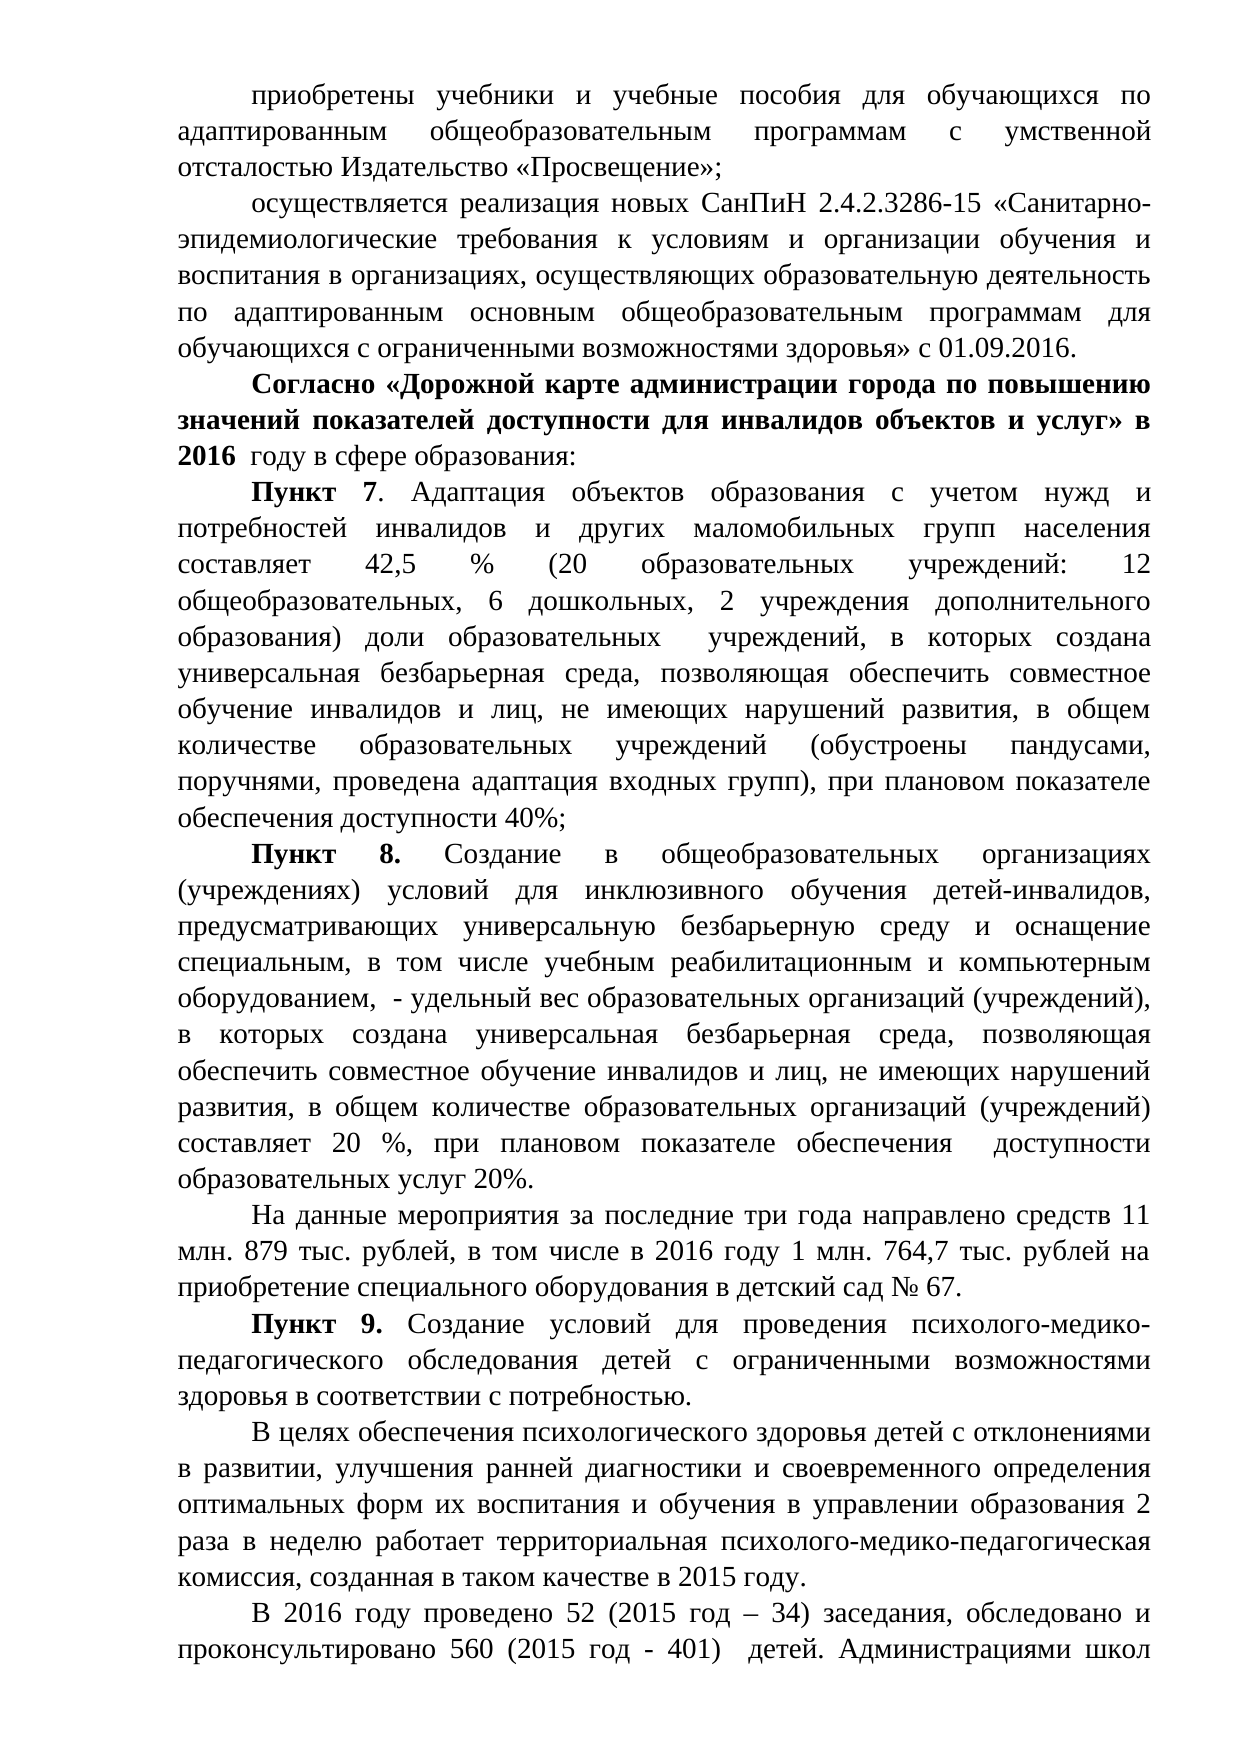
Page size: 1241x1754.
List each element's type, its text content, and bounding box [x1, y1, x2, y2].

text Пункт 8. Создание в общеобразовательных организациях (учреждениях) условий для инклюзивного обучения детей-инвалидов, предусматривающих универсальную безбарьерную среду и оснащение специальным, в том числе учебным реабилитационным и компьютерным оборудованием, - удельный вес образовательных организаций (учреждений), в которых создана универсальная безбарьерная среда, позволяющая обеспечить совместное обучение инвалидов и лиц, не имеющих нарушений развития, в общем количестве образовательных организаций (учреждений) составляет 20 %, при плановом показателе обеспечения доступности образовательных услуг 20%. [177, 836, 1152, 1195]
text Пункт 7. Адаптация объектов образования с учетом нужд и потребностей инвалидов и других маломобильных групп населения составляет 42,5 % (20 образовательных учреждений: 12 общеобразовательных, 6 дошкольных, 2 учреждения дополнительного образования) доли образовательных учреждений, в которых создана универсальная безбарьерная среда, позволяющая обеспечить совместное обучение инвалидов и лиц, не имеющих нарушений развития, в общем количестве образовательных учреждений (обустроены пандусами, поручнями, проведена адаптация входных групп), при плановом показателе обеспечения доступности 40%; [177, 474, 1152, 833]
text Пункт 9. Создание условий для проведения психолого-медико-педагогического обследования детей с ограниченными возможностями здоровья в соответствии с потребностью. [177, 1306, 1152, 1412]
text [177, 1595, 1152, 1664]
text осуществляется реализация новых СанПиН 2.4.2.3286-15 «Санитарно-эпидемиологические требования к условиям и организации обучения и воспитания в организациях, осуществляющих образовательную деятельность по адаптированным основным общеобразовательным программам для обучающихся с ограниченными возможностями здоровья» с 01.09.2016. [177, 185, 1152, 363]
text В целях обеспечения психологического здоровья детей с отклонениями в развитии, улучшения ранней диагностики и своевременного определения оптимальных форм их воспитания и обучения в управлении образования 2 раза в неделю работает территориальная психолого-медико-педагогическая комиссия, созданная в таком качестве в 2015 году. [177, 1414, 1152, 1592]
text На данные мероприятия за последние три года направлено средств 11 млн. 879 тыс. рублей, в том числе в 2016 году 1 млн. 764,7 тыс. рублей на приобретение специального оборудования в детский сад № 67. [177, 1197, 1152, 1303]
text приобретены учебники и учебные пособия для обучающихся по адаптированным общеобразовательным программам с умственной отсталостью Издательство «Просвещение»; [177, 77, 1152, 183]
text Согласно «Дорожной карте администрации города по повышению значений показателей доступности для инвалидов объектов и услуг» в 2016 году в сфере образования: [177, 366, 1152, 472]
